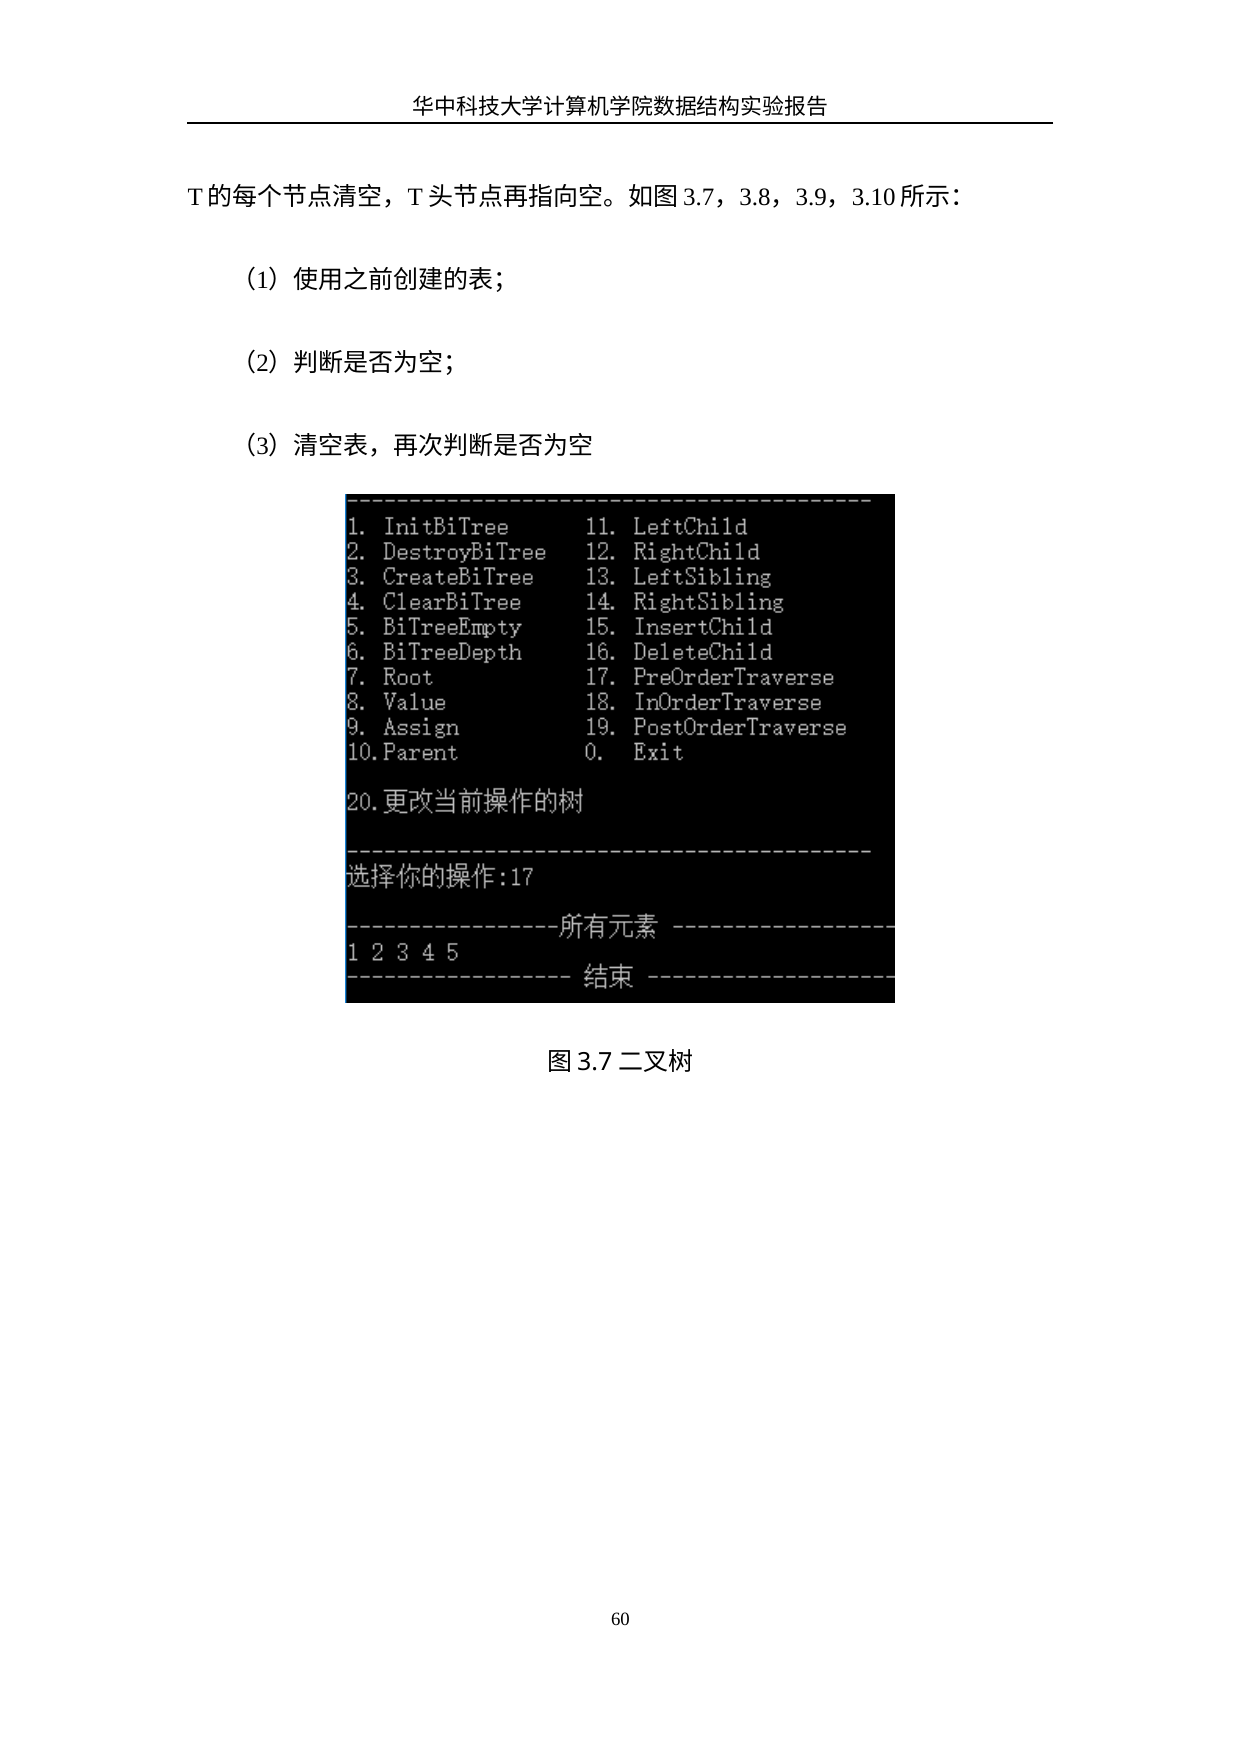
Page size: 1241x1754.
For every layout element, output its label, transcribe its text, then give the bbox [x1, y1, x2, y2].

text （2）判断是否为空； [187, 328, 1053, 393]
text 4、清空二叉树，初始条件是二叉树T存在，操作结果是利用循环将二叉树T的每个节点清空，T头节点再指向空。如图3.7，3.8，3.9，3.10所示： [187, 162, 1053, 227]
text 图3.7 二叉树 [187, 1027, 1053, 1092]
text （3）清空表，再次判断是否为空 [187, 411, 1053, 476]
picture [345, 494, 895, 1003]
text （1）使用之前创建的表； [187, 245, 1053, 310]
